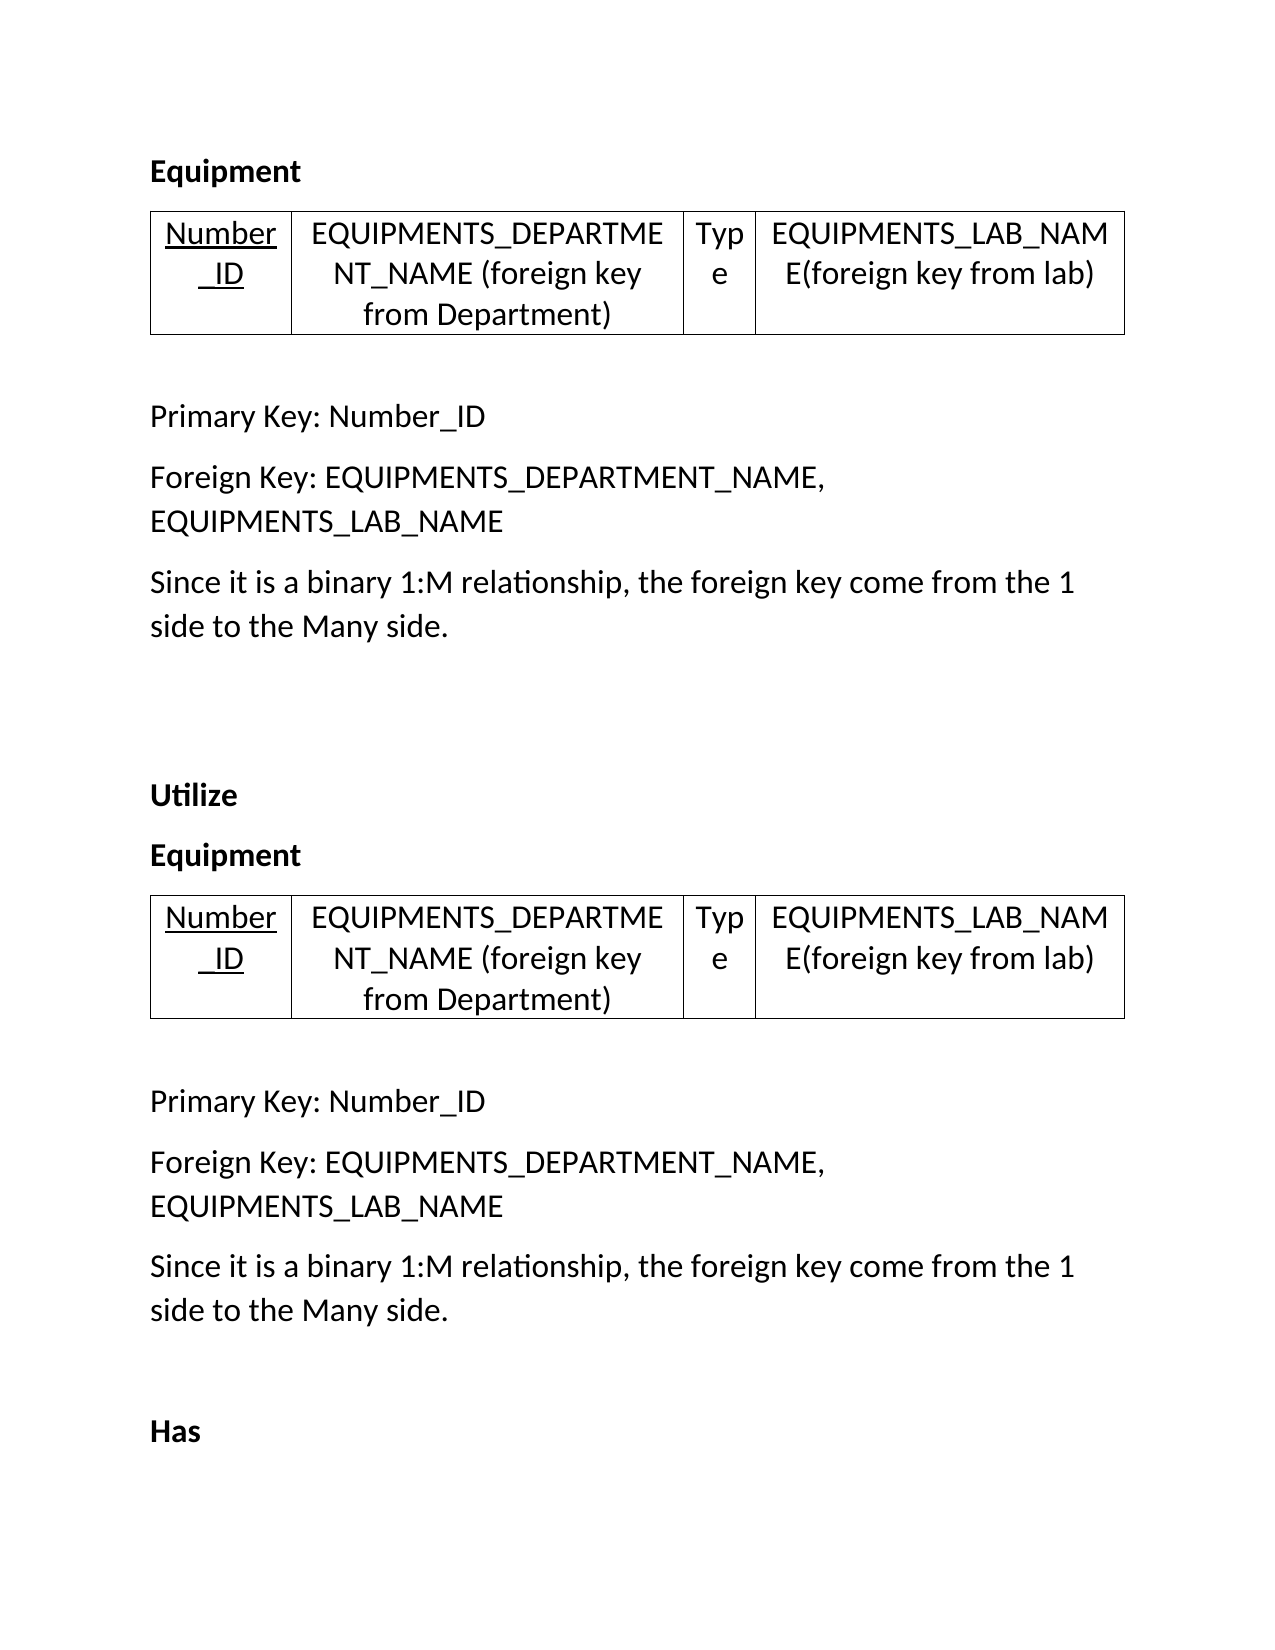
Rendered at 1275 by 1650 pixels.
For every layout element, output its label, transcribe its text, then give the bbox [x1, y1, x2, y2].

text Since it is a binary 1:M relationship, the foreign key come from the 1 side to the Many side. [150, 561, 1125, 645]
table_header Type [684, 212, 755, 334]
text Primary Key: Number_ID [150, 1080, 1125, 1121]
text Utilize [150, 774, 1125, 814]
table_header EQUIPMENTS_DEPARTMENT_NAME (foreign key from Department) [292, 212, 683, 334]
text Since it is a binary 1:M relationship, the foreign key come from the 1 side to the Many side. [150, 1245, 1125, 1330]
table_header EQUIPMENTS_LAB_NAME(foreign key from lab) [756, 212, 1124, 334]
table_header Type [684, 896, 755, 1018]
table_header Number_ID [151, 896, 291, 1018]
text Primary Key: Number_ID [150, 396, 1125, 436]
text Equipment [150, 834, 1125, 875]
table_header EQUIPMENTS_LAB_NAME(foreign key from lab) [756, 896, 1124, 1018]
text Has [150, 1410, 1125, 1451]
table_header EQUIPMENTS_DEPARTMENT_NAME (foreign key from Department) [292, 896, 683, 1018]
text Equipment [150, 150, 1125, 191]
text Foreign Key: EQUIPMENTS_DEPARTMENT_NAME, EQUIPMENTS_LAB_NAME [150, 1141, 1125, 1225]
table_header Number_ID [151, 212, 291, 334]
text Foreign Key: EQUIPMENTS_DEPARTMENT_NAME, EQUIPMENTS_LAB_NAME [150, 456, 1125, 541]
